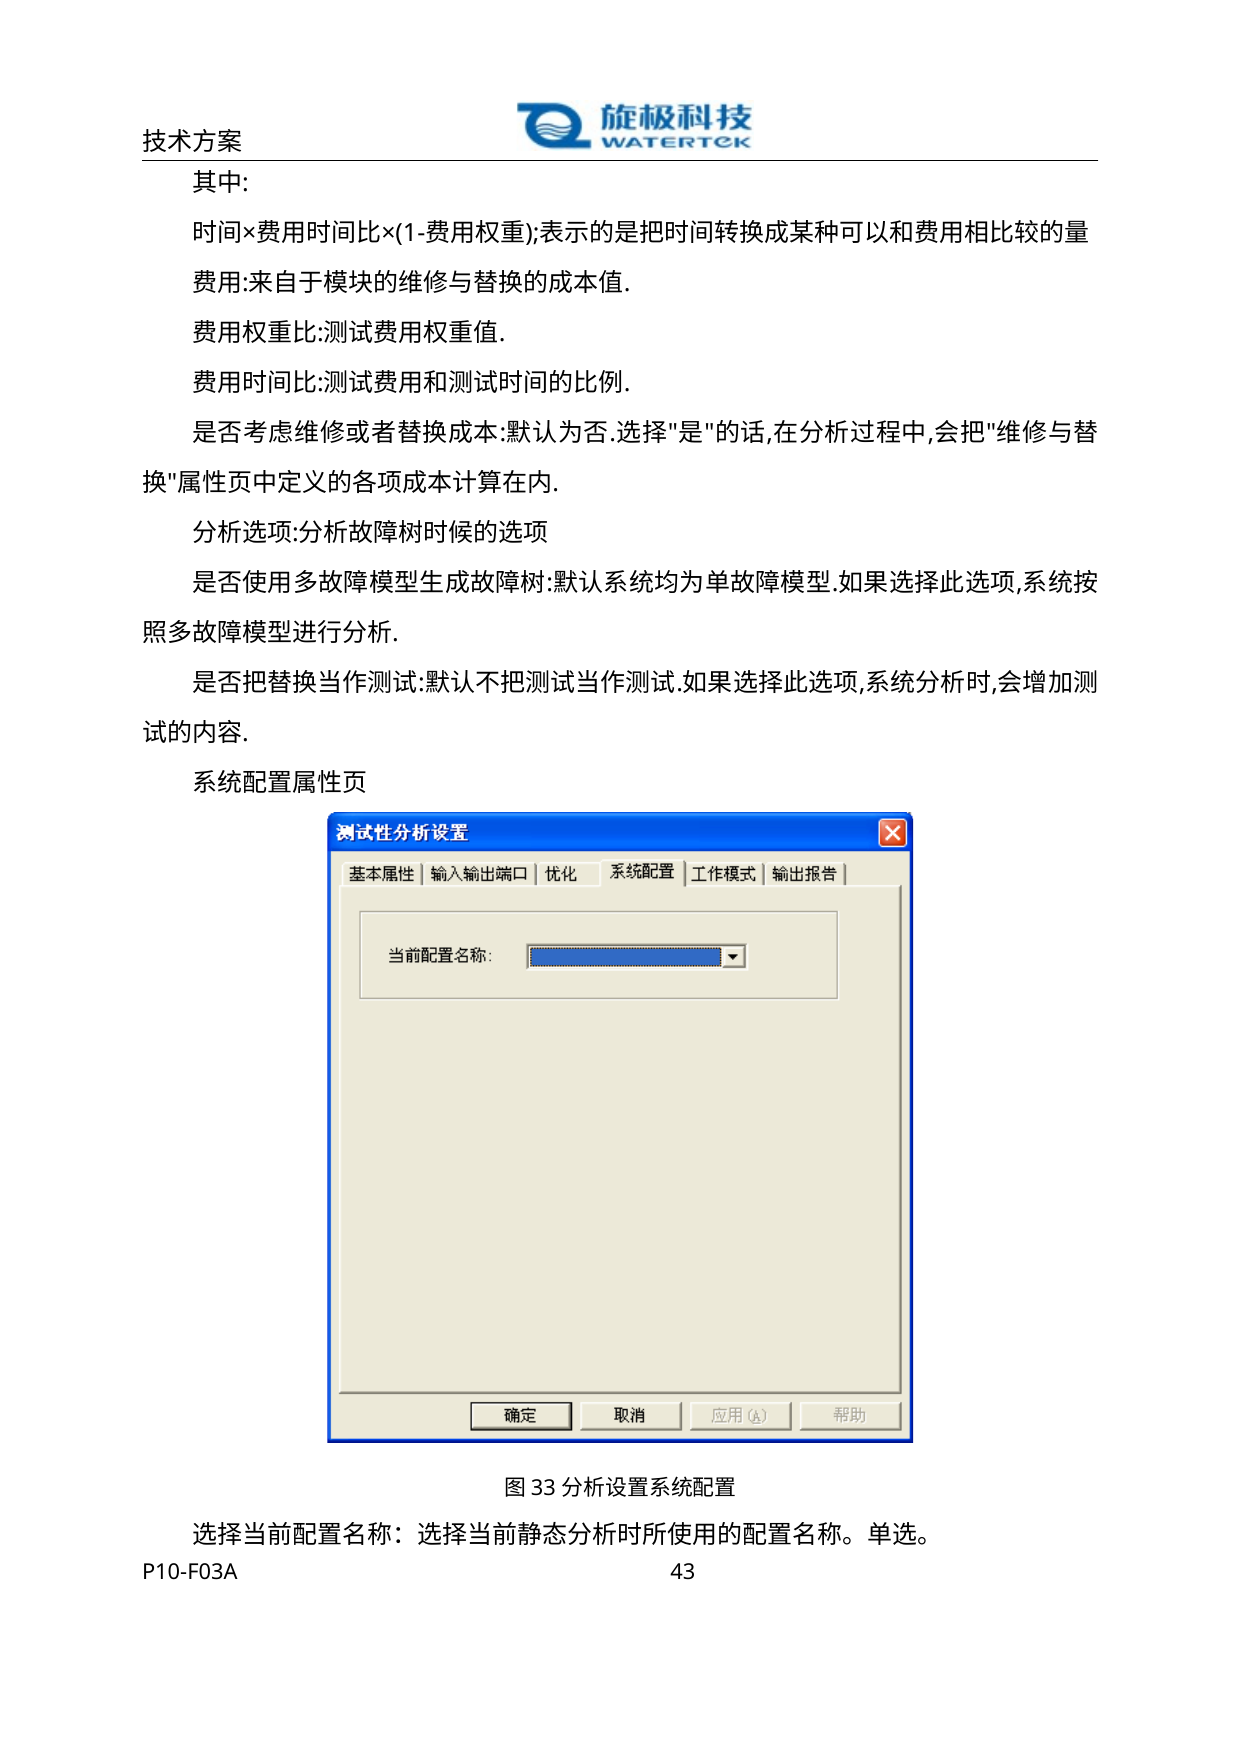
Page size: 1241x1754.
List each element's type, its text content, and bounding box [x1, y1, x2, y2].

text 是否使用多故障模型生成故障树:默认系统均为单故障模型.如果选择此选项,系统按照多故障模型进行分析. [142, 562, 1098, 649]
text 是否考虑维修或者替换成本:默认为否.选择"是"的话,在分析过程中,会把"维修与替换"属性页中定义的各项成本计算在内. [142, 412, 1098, 499]
text 其中: [142, 162, 1098, 199]
list 分析设置系统配置 [142, 1468, 1098, 1502]
picture [327, 812, 914, 1443]
text 分析选项:分析故障树时候的选项 [142, 512, 1098, 549]
text 时间×费用时间比×(1-费用权重);表示的是把时间转换成某种可以和费用相比较的量 [142, 212, 1098, 249]
text 选择当前配置名称：选择当前静态分析时所使用的配置名称。单选。 [142, 1514, 1098, 1551]
picture [516, 100, 754, 151]
text 系统配置属性页 [142, 762, 1098, 799]
text 费用权重比:测试费用权重值. [142, 312, 1098, 349]
text 费用时间比:测试费用和测试时间的比例. [142, 362, 1098, 399]
text 是否把替换当作测试:默认不把测试当作测试.如果选择此选项,系统分析时,会增加测试的内容. [142, 662, 1098, 749]
text 费用:来自于模块的维修与替换的成本值. [142, 262, 1098, 299]
